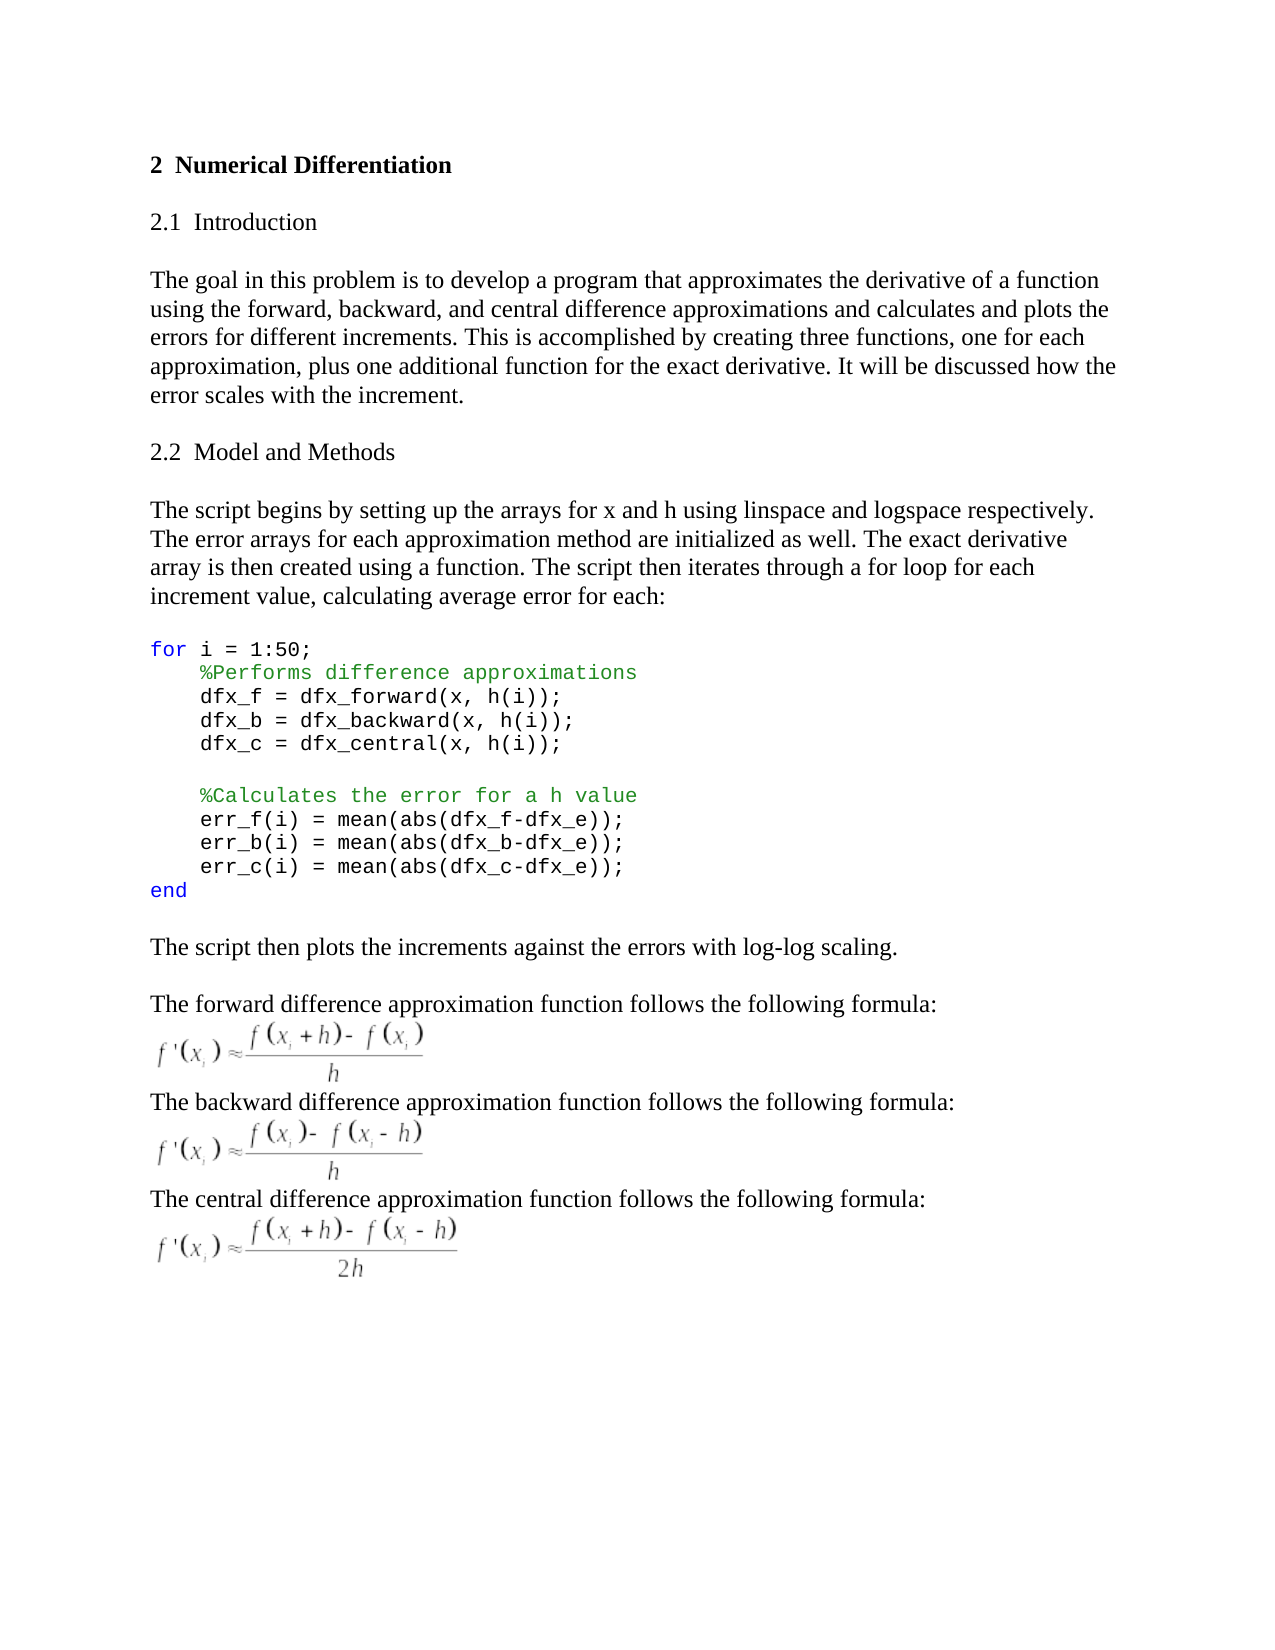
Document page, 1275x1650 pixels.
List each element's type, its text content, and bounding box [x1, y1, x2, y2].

text %Calculates the error for a h value [150, 785, 1125, 809]
text The backward difference approximation function follows the following formula: [150, 1087, 1125, 1115]
text 2 Numerical Differentiation [150, 150, 1125, 179]
text %Performs difference approximations [150, 662, 1125, 686]
text 2.2 Model and Methods [150, 437, 1125, 466]
text dfx_b = dfx_backward(x, h(i)); [150, 710, 1125, 733]
text err_c(i) = mean(abs(dfx_c-dfx_e)); [150, 856, 1125, 879]
text 2.1 Introduction [150, 207, 1125, 236]
text err_b(i) = mean(abs(dfx_b-dfx_e)); [150, 832, 1125, 856]
text for i = 1:50; [150, 639, 1125, 662]
text end [150, 879, 1125, 903]
text The forward difference approximation function follows the following formula: [150, 989, 1125, 1018]
text dfx_f = dfx_forward(x, h(i)); [150, 686, 1125, 710]
text err_f(i) = mean(abs(dfx_f-dfx_e)); [150, 809, 1125, 832]
text The script then plots the increments against the errors with log-log scaling. [150, 932, 1125, 960]
text The central difference approximation function follows the following formula: [150, 1184, 1125, 1213]
text dfx_c = dfx_central(x, h(i)); [150, 733, 1125, 757]
text The script begins by setting up the arrays for x and h using linspace and logspace respectively. The error arrays for each approximation method are initialized as well. The exact derivative array is then created using a function. The script then iterates through a for loop for each increment value, calculating average error for each: [150, 495, 1125, 610]
text The goal in this problem is to develop a program that approximates the derivative of a function using the forward, backward, and central difference approximations and calculates and plots the errors for different increments. This is accomplished by creating three functions, one for each approximation, plus one additional function for the exact derivative. It will be discussed how the error scales with the increment. [150, 265, 1125, 409]
